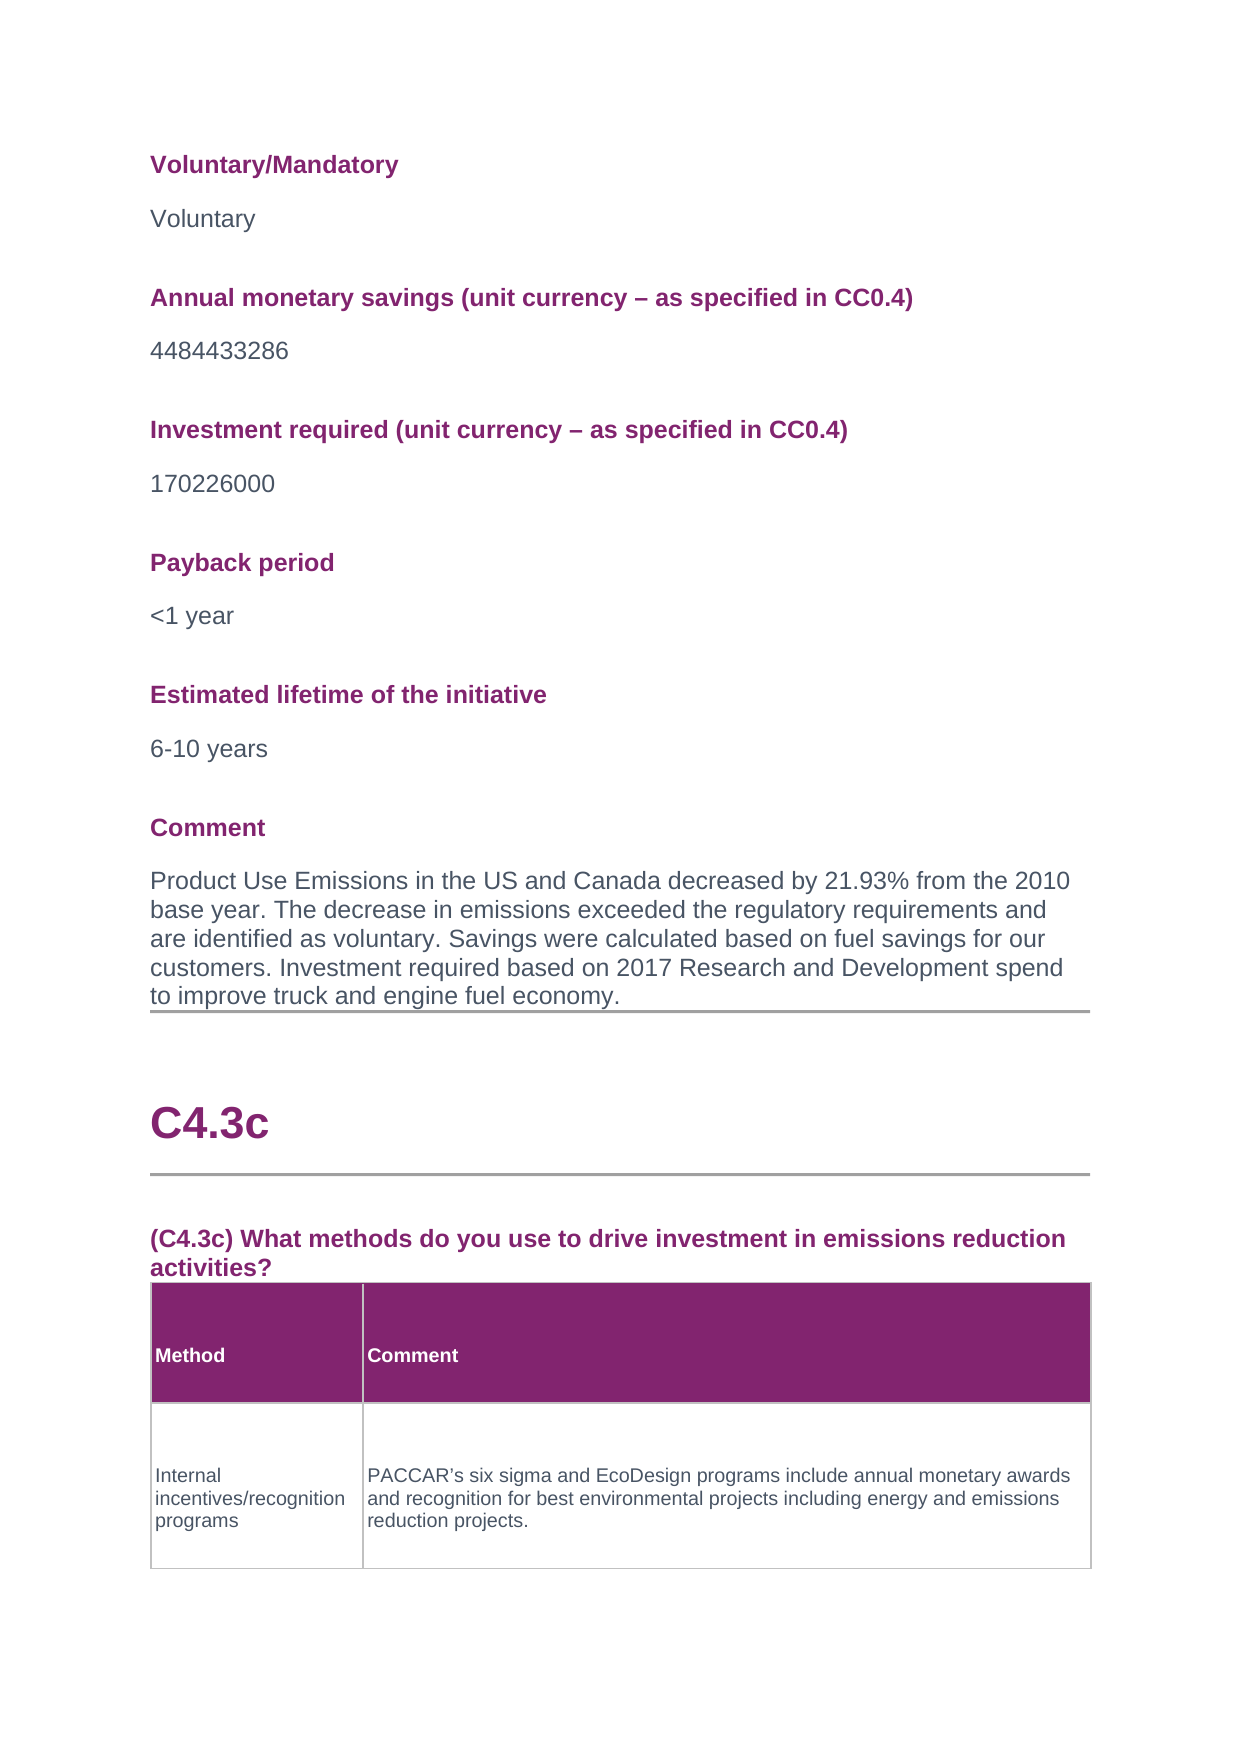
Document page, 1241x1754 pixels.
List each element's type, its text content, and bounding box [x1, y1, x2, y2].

subtitle Estimated lifetime of the initiative [150, 680, 1090, 709]
table_cell Internal incentives/recognition programs [152, 1404, 362, 1567]
text <1 year [150, 601, 1090, 630]
subtitle C4.3c [150, 1040, 1090, 1148]
table_cell PACCAR’s six sigma and EcoDesign programs include annual monetary awards and recognition for best environmental projects including energy and emissions reduction projects. [364, 1404, 1090, 1567]
subtitle Investment required (unit currency – as specified in CC0.4) [150, 415, 1090, 444]
text 6-10 years [150, 734, 1090, 762]
subtitle (C4.3c) What methods do you use to drive investment in emissions reduction activities? [150, 1224, 1090, 1282]
table_header Comment [364, 1283, 1090, 1402]
subtitle Voluntary/Mandatory [150, 150, 1090, 179]
subtitle Comment [150, 812, 1090, 841]
table_header Method [152, 1283, 363, 1402]
text Product Use Emissions in the US and Canada decreased by 21.93% from the 2010 base year. The decrease in emissions exceeded the regulatory requirements and are identified as voluntary. Savings were calculated based on fuel savings for our customers. Investment required based on 2017 Research and Development spend to improve truck and engine fuel economy. [150, 866, 1090, 1010]
text 170226000 [150, 469, 1090, 497]
subtitle Annual monetary savings (unit currency – as specified in CC0.4) [150, 282, 1090, 311]
text Voluntary [150, 204, 1090, 232]
subtitle Payback period [150, 547, 1090, 576]
text 4484433286 [150, 336, 1090, 365]
